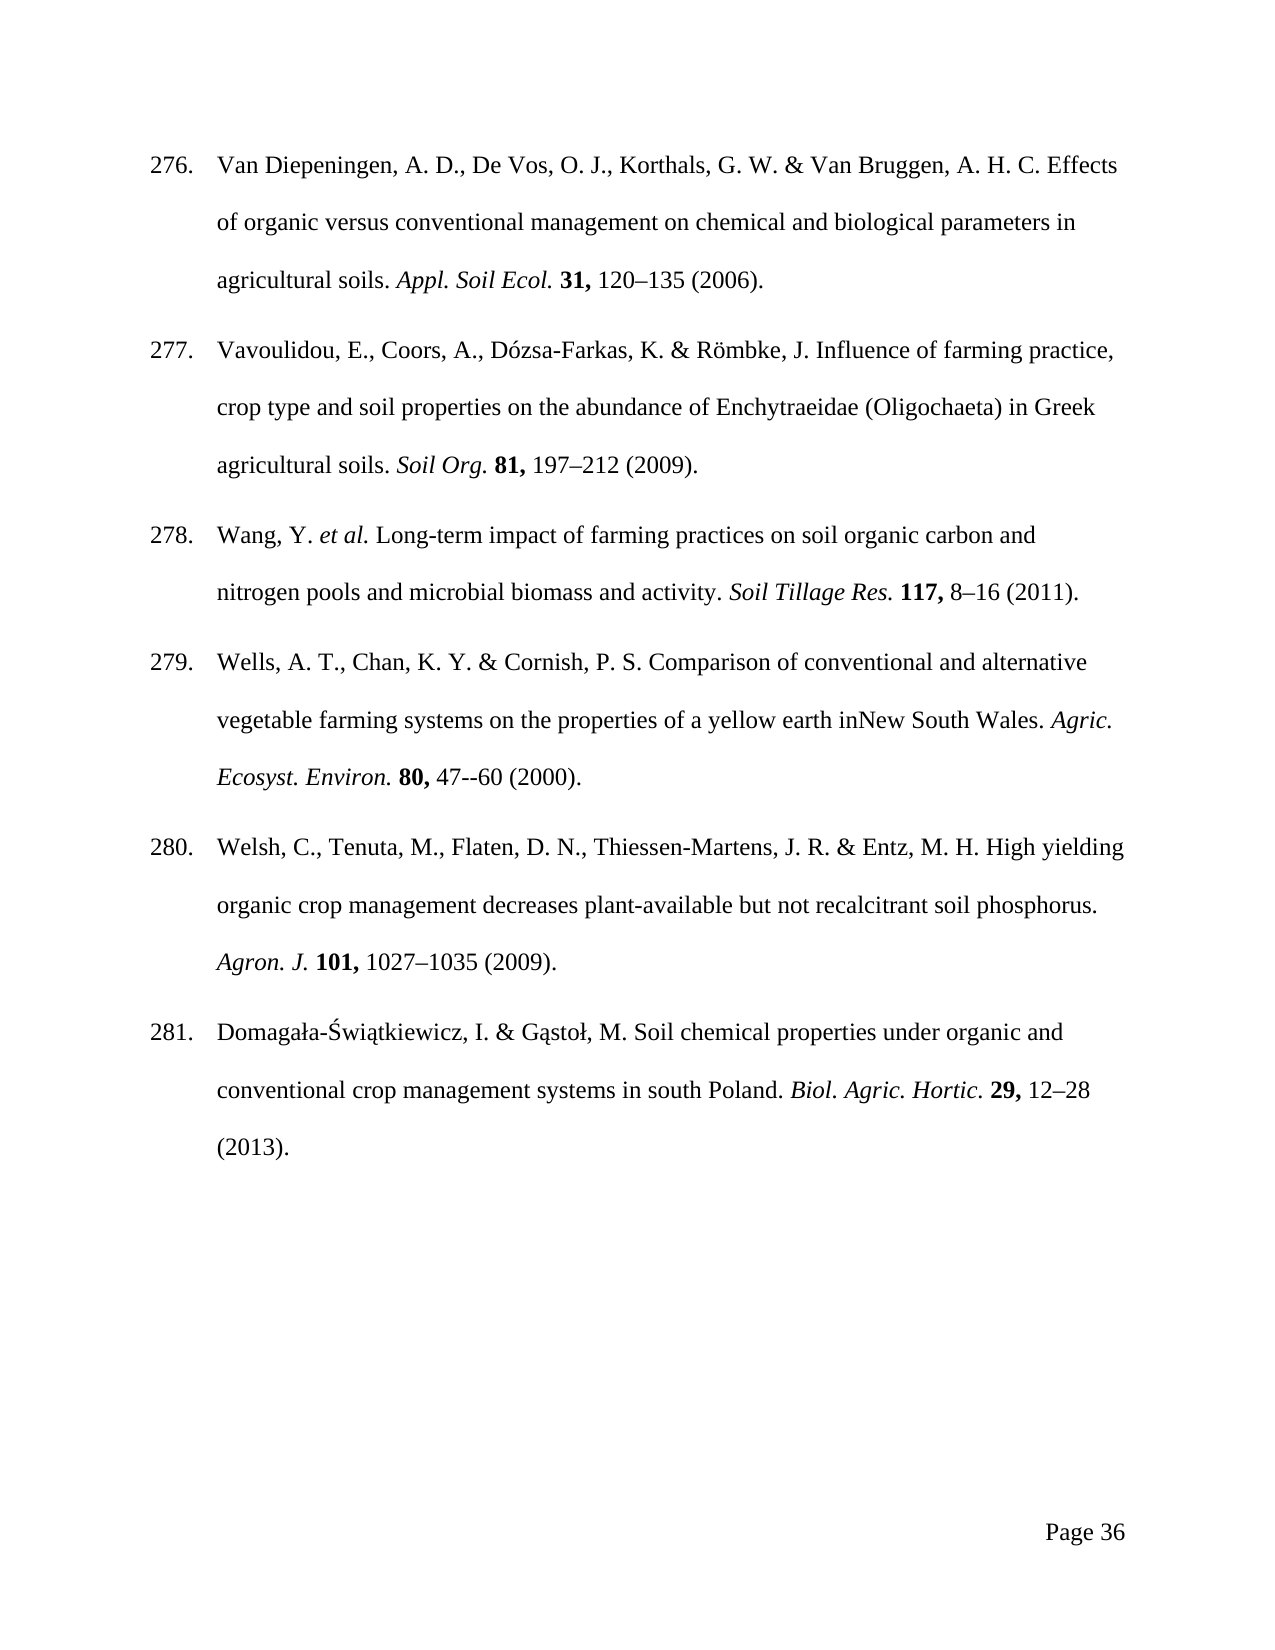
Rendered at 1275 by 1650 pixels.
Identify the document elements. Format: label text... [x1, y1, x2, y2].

text 281. Domagała-Świątkiewicz, I. & Gąstoł, M. Soil chemical properties under organic and conventional crop management systems in south Poland. Biol. Agric. Hortic. 29, 12–28 (2013). [150, 1017, 1125, 1161]
text 280. Welsh, C., Tenuta, M., Flaten, D. N., Thiessen-Martens, J. R. & Entz, M. H. High yielding organic crop management decreases plant-available but not recalcitrant soil phosphorus. Agron. J. 101, 1027–1035 (2009). [150, 832, 1125, 976]
text 277. Vavoulidou, E., Coors, A., Dózsa-Farkas, K. & Römbke, J. Influence of farming practice, crop type and soil properties on the abundance of Enchytraeidae (Oligochaeta) in Greek agricultural soils. Soil Org. 81, 197–212 (2009). [150, 335, 1125, 479]
text 279. Wells, A. T., Chan, K. Y. & Cornish, P. S. Comparison of conventional and alternative vegetable farming systems on the properties of a yellow earth inNew South Wales. Agric. Ecosyst. Environ. 80, 47--60 (2000). [150, 647, 1125, 791]
text 278. Wang, Y. et al. Long-term impact of farming practices on soil organic carbon and nitrogen pools and microbial biomass and activity. Soil Tillage Res. 117, 8–16 (2011). [150, 520, 1125, 606]
text 276. Van Diepeningen, A. D., De Vos, O. J., Korthals, G. W. & Van Bruggen, A. H. C. Effects of organic versus conventional management on chemical and biological parameters in agricultural soils. Appl. Soil Ecol. 31, 120–135 (2006). [150, 150, 1125, 294]
